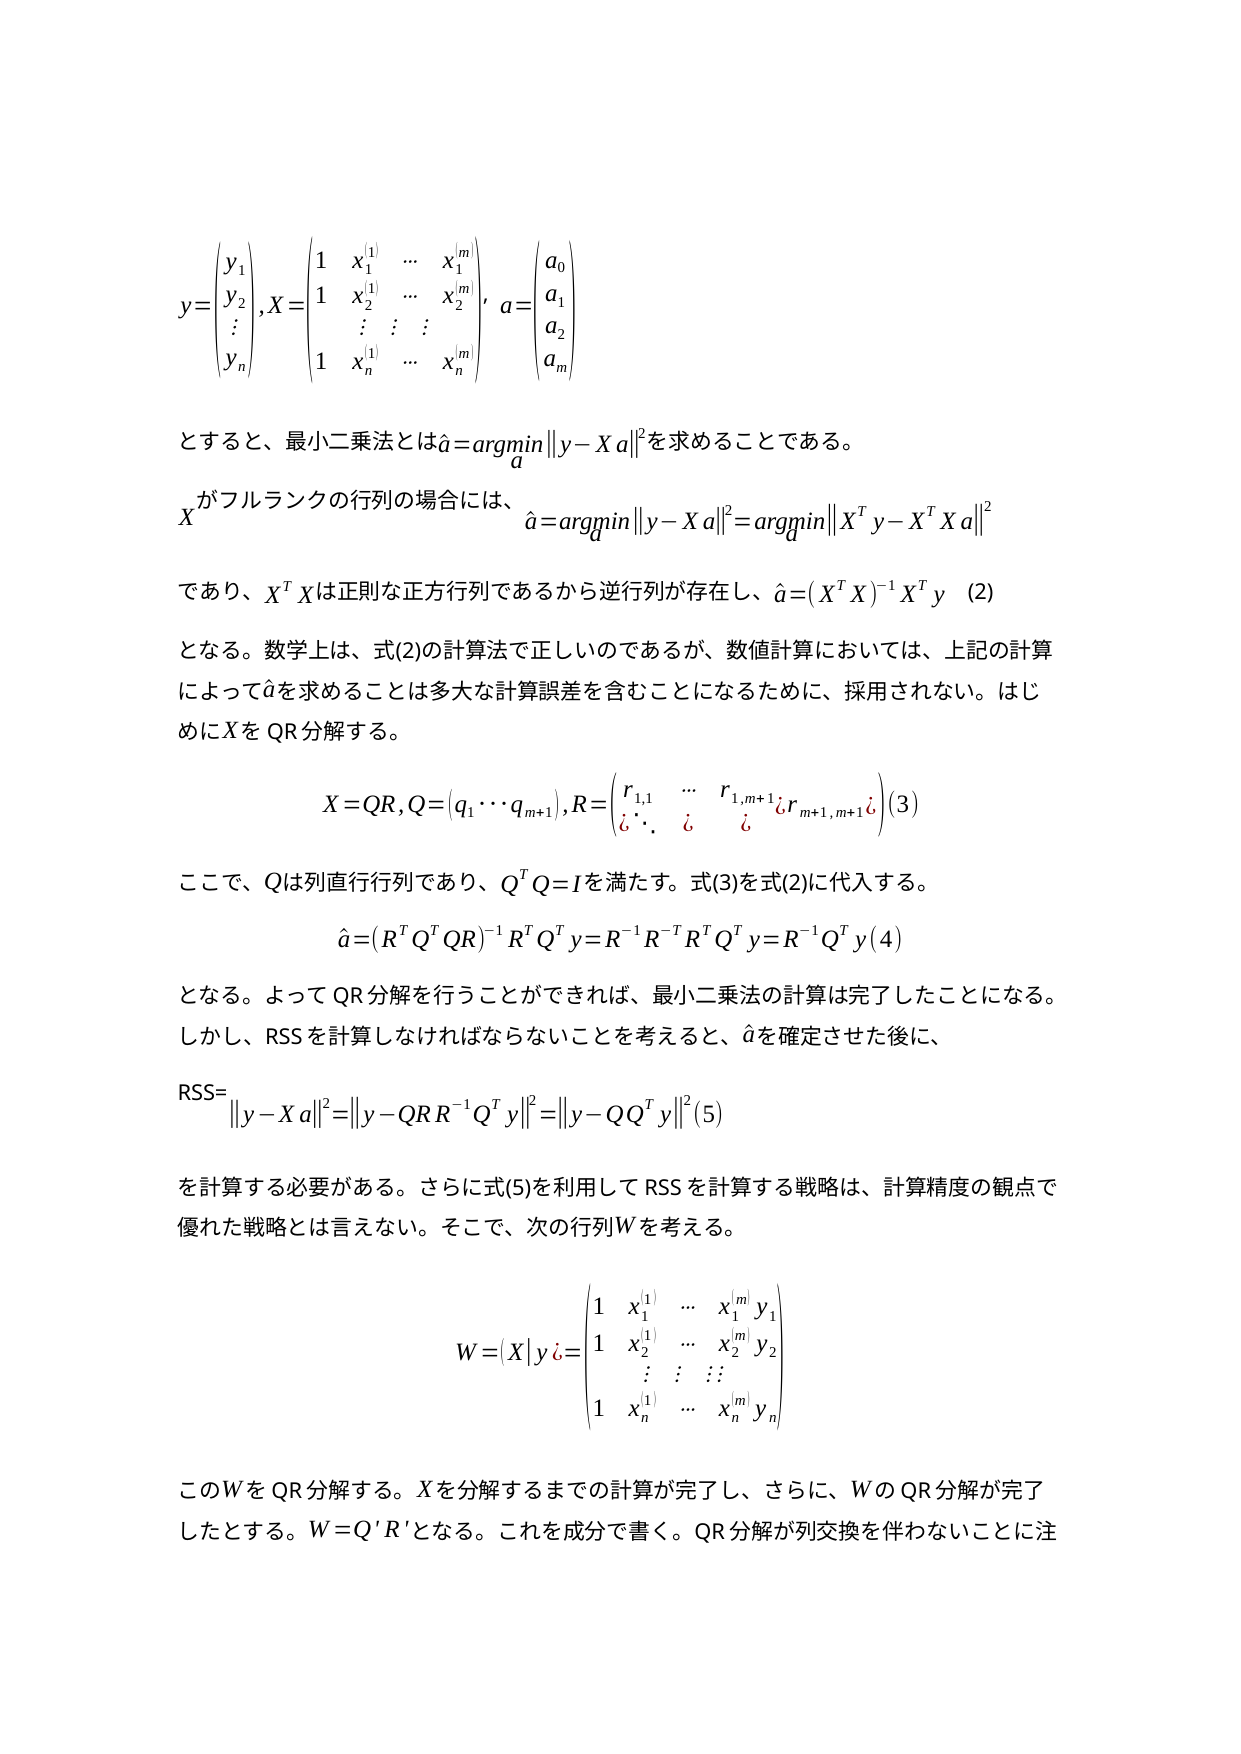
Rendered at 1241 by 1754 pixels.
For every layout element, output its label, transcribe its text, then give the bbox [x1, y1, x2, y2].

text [177, 1471, 1063, 1548]
text を計算する必要がある。さらに式(5)を利用してRSSを計算する戦略は、計算精度の観点で優れた戦略とは言えない。そこで、次の行列を考える。 [177, 1167, 1063, 1245]
text RSS= [177, 1073, 1063, 1148]
text とすると、最小二乗法とはを求めることである。 [177, 423, 1063, 461]
text , [177, 217, 1063, 404]
text がフルランクの行列の場合には、 [177, 480, 1063, 555]
text であり、は正則な正方行列であるから逆行列が存在し、 (2) [177, 574, 1063, 612]
text ここで、は列直行行列であり、を満たす。式(3)を式(2)に代入する。 [177, 862, 1063, 900]
text となる。数学上は、式(2)の計算法で正しいのであるが、数値計算においては、上記の計算によってを求めることは多大な計算誤差を含むことになるために、採用されない。はじめにをQR分解する。 [177, 631, 1063, 749]
text となる。よってQR分解を行うことができれば、最小二乗法の計算は完了したことになる。しかし、RSSを計算しなければならないことを考えると、を確定させた後に、 [177, 976, 1063, 1054]
